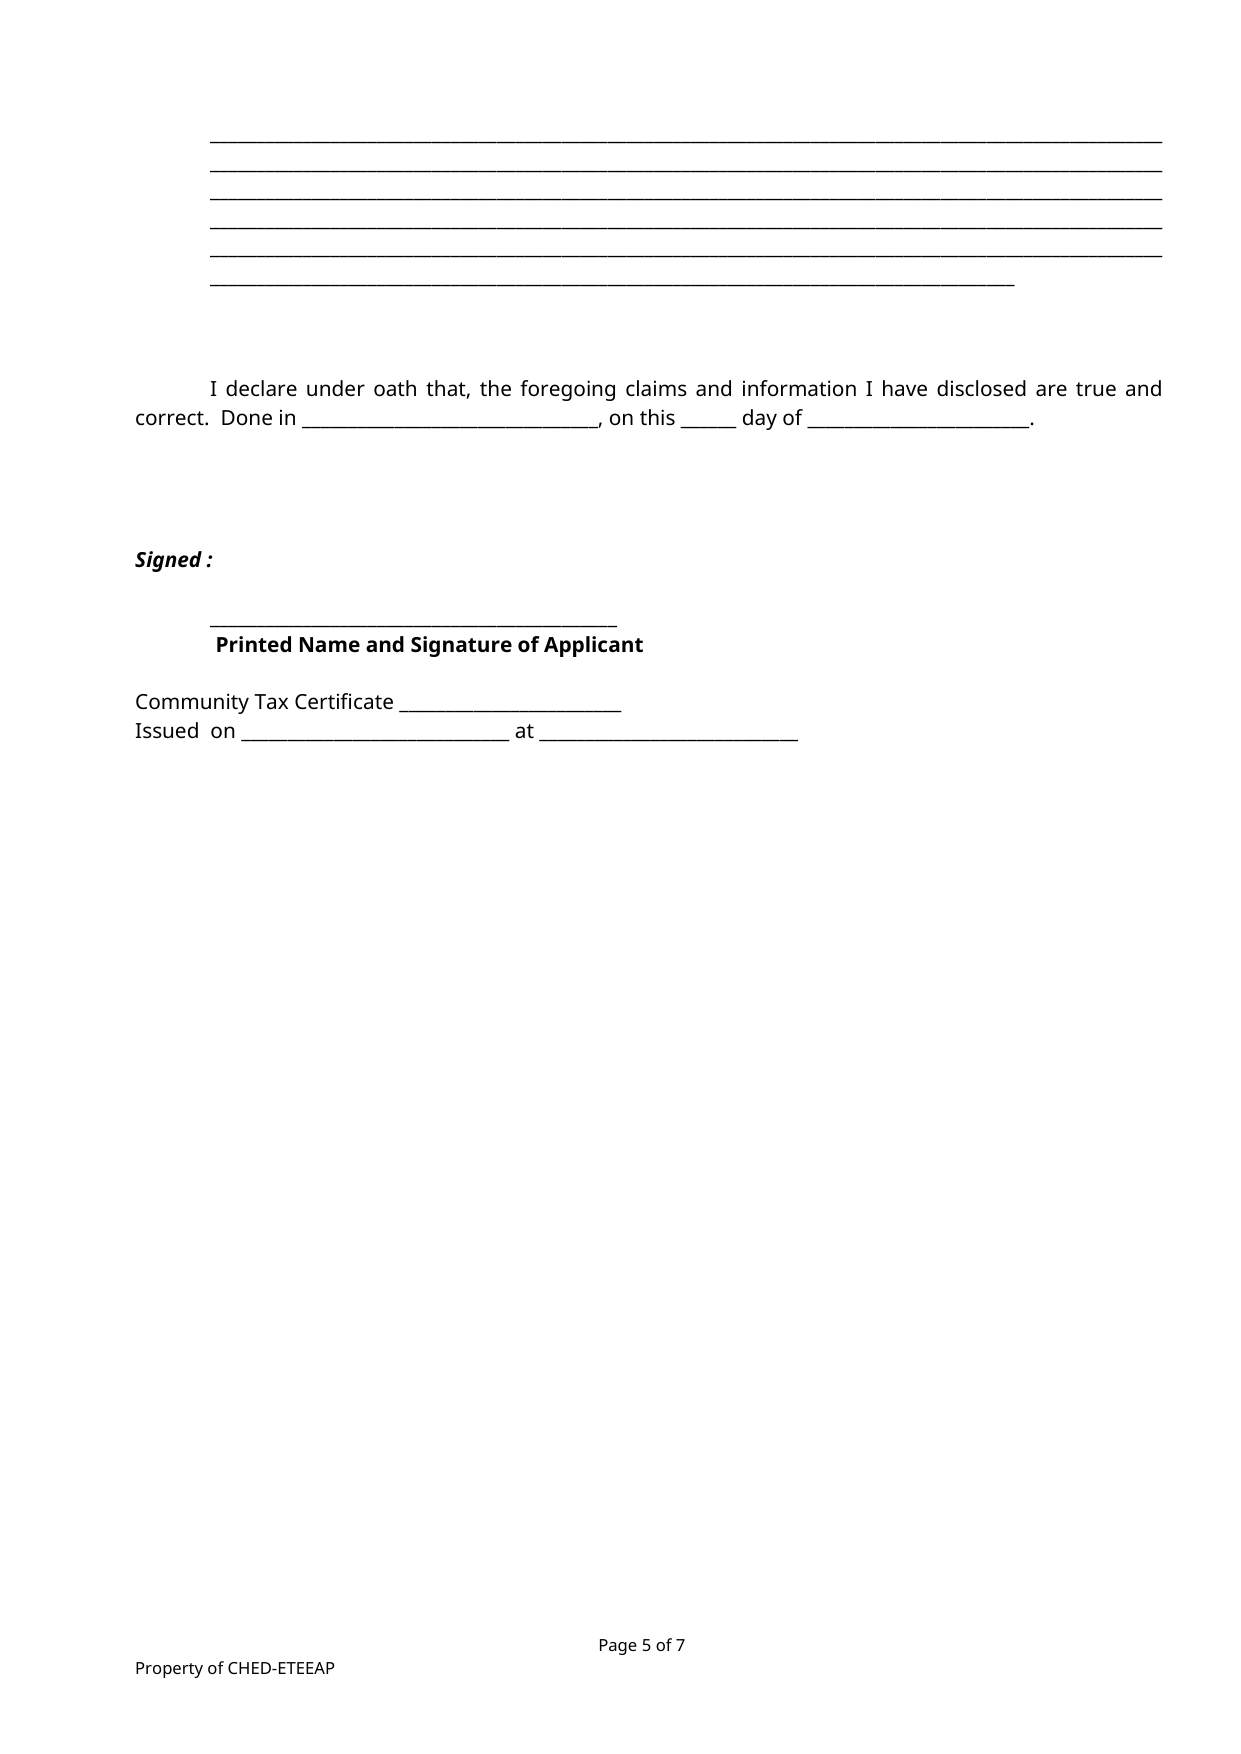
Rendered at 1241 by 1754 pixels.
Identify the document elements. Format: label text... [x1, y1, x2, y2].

text Printed Name and Signature of Applicant [135, 630, 1165, 659]
text Signed : [135, 545, 1165, 573]
text Issued on _____________________________ at ____________________________ [135, 716, 1165, 744]
text I declare under oath that, the foregoing claims and information I have disclosed are true and correct. Done in ________________________________, on this ______ day of ________________________. [135, 374, 1165, 431]
text ____________________________________________ [135, 602, 1165, 630]
text Community Tax Certificate ________________________ [135, 687, 1165, 716]
text __________________________________________________________________________________________________________________________________________________________________________________________________________________________________________________________________________________________________________________________________________________________________________________________________________________________________________________________________________________________________________________________________________________________________________________________________________________________ [210, 118, 1165, 289]
